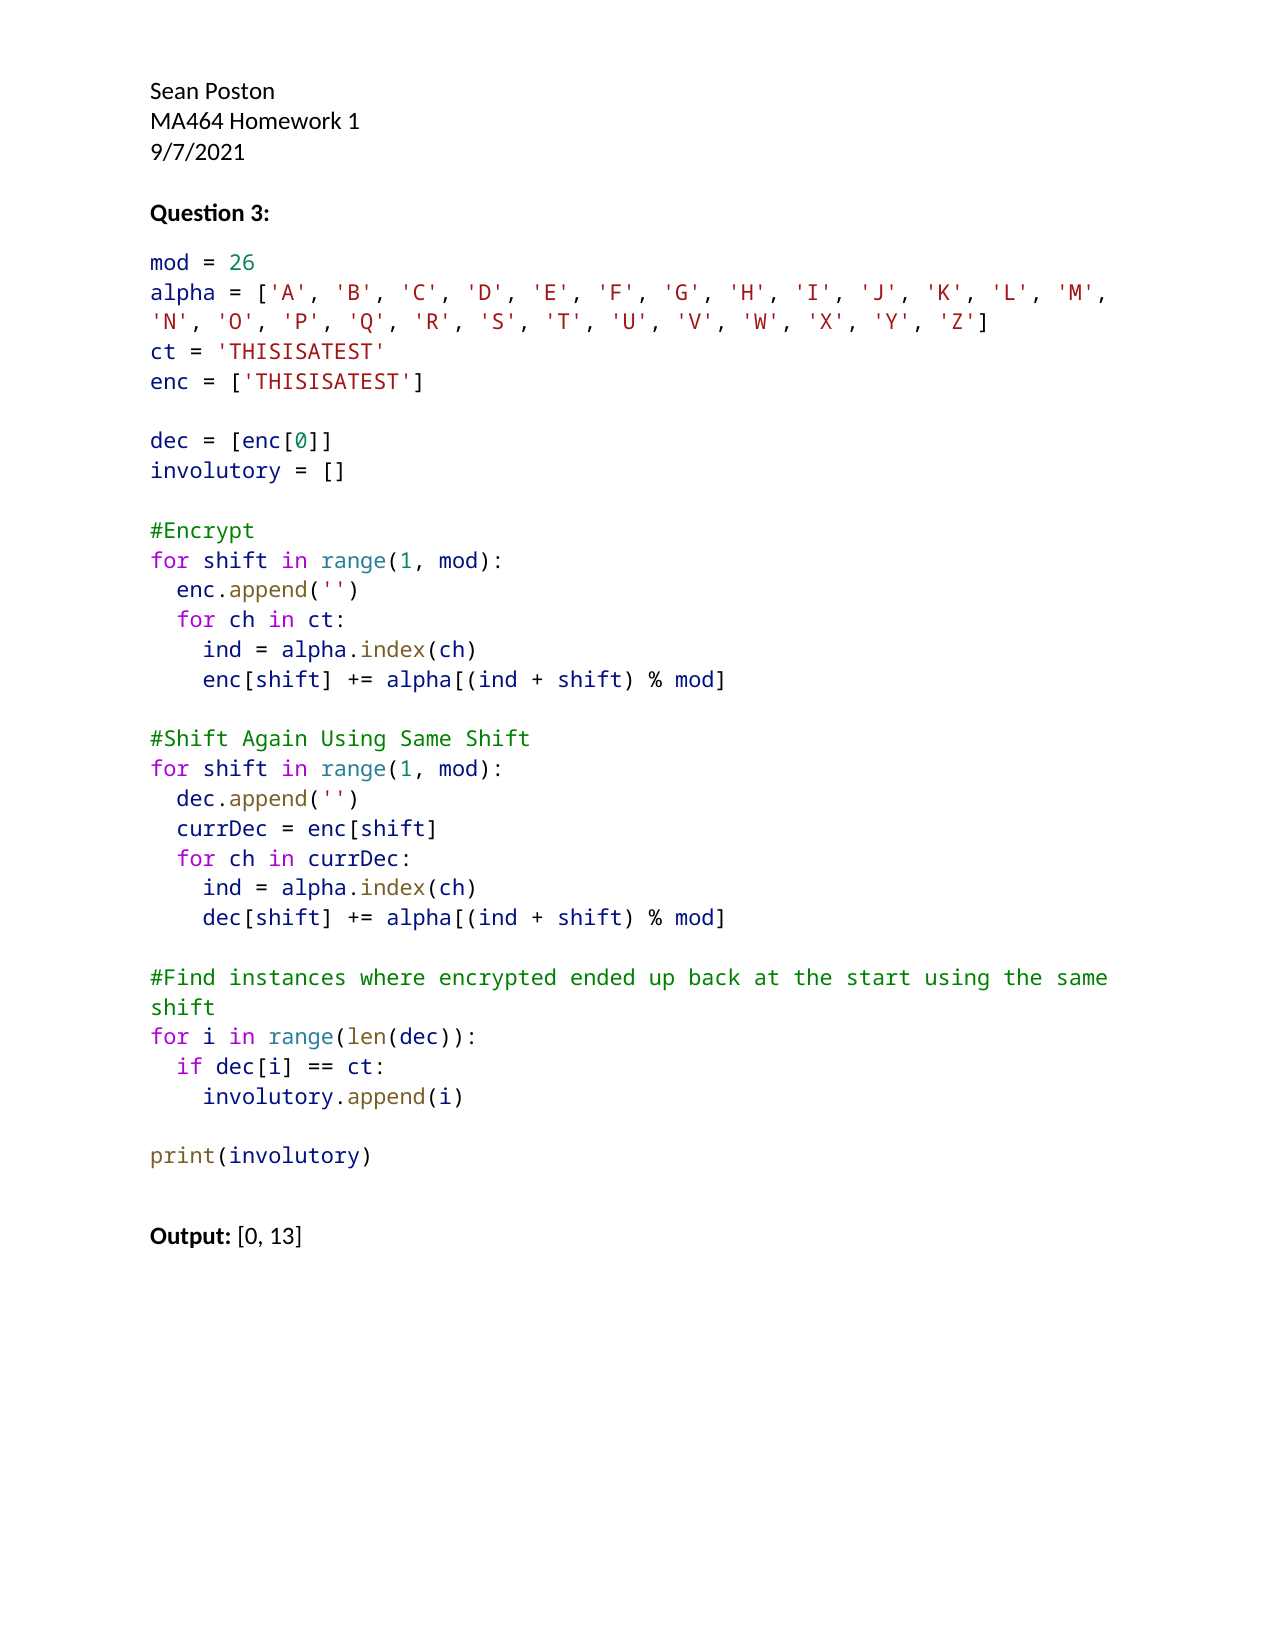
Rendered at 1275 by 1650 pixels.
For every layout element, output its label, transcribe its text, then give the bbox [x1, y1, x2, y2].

text mod = 26 [150, 247, 1125, 276]
text for shift in range(1, mod): [150, 544, 1125, 574]
text for ch in currDec: [150, 842, 1125, 872]
text enc[shift] += alpha[(ind + shift) % mod] [150, 664, 1125, 693]
text dec.append('') [150, 783, 1125, 813]
text for ch in ct: [150, 604, 1125, 634]
text ct = 'THISISATEST' [150, 336, 1125, 366]
text print(involutory) [150, 1140, 1125, 1170]
text enc = ['THISISATEST'] [150, 366, 1125, 396]
text dec = [enc[0]] [150, 425, 1125, 455]
text enc.append('') [150, 574, 1125, 604]
text ind = alpha.index(ch) [150, 634, 1125, 664]
text #Find instances where encrypted ended up back at the start using the same shift [150, 962, 1125, 1021]
text for i in range(len(dec)): [150, 1021, 1125, 1051]
text alpha = ['A', 'B', 'C', 'D', 'E', 'F', 'G', 'H', 'I', 'J', 'K', 'L', 'M', 'N', 'O', 'P', 'Q', 'R', 'S', 'T', 'U', 'V', 'W', 'X', 'Y', 'Z'] [150, 276, 1125, 336]
text #Encrypt [150, 515, 1125, 544]
text involutory.append(i) [150, 1081, 1125, 1111]
text Question 3: [150, 197, 1125, 228]
text #Shift Again Using Same Shift [150, 723, 1125, 753]
text currDec = enc[shift] [150, 813, 1125, 842]
text involutory = [] [150, 455, 1125, 485]
text if dec[i] == ct: [150, 1051, 1125, 1081]
text Output: [0, 13] [150, 1220, 1125, 1250]
text ind = alpha.index(ch) [150, 872, 1125, 902]
text dec[shift] += alpha[(ind + shift) % mod] [150, 902, 1125, 932]
text for shift in range(1, mod): [150, 753, 1125, 783]
